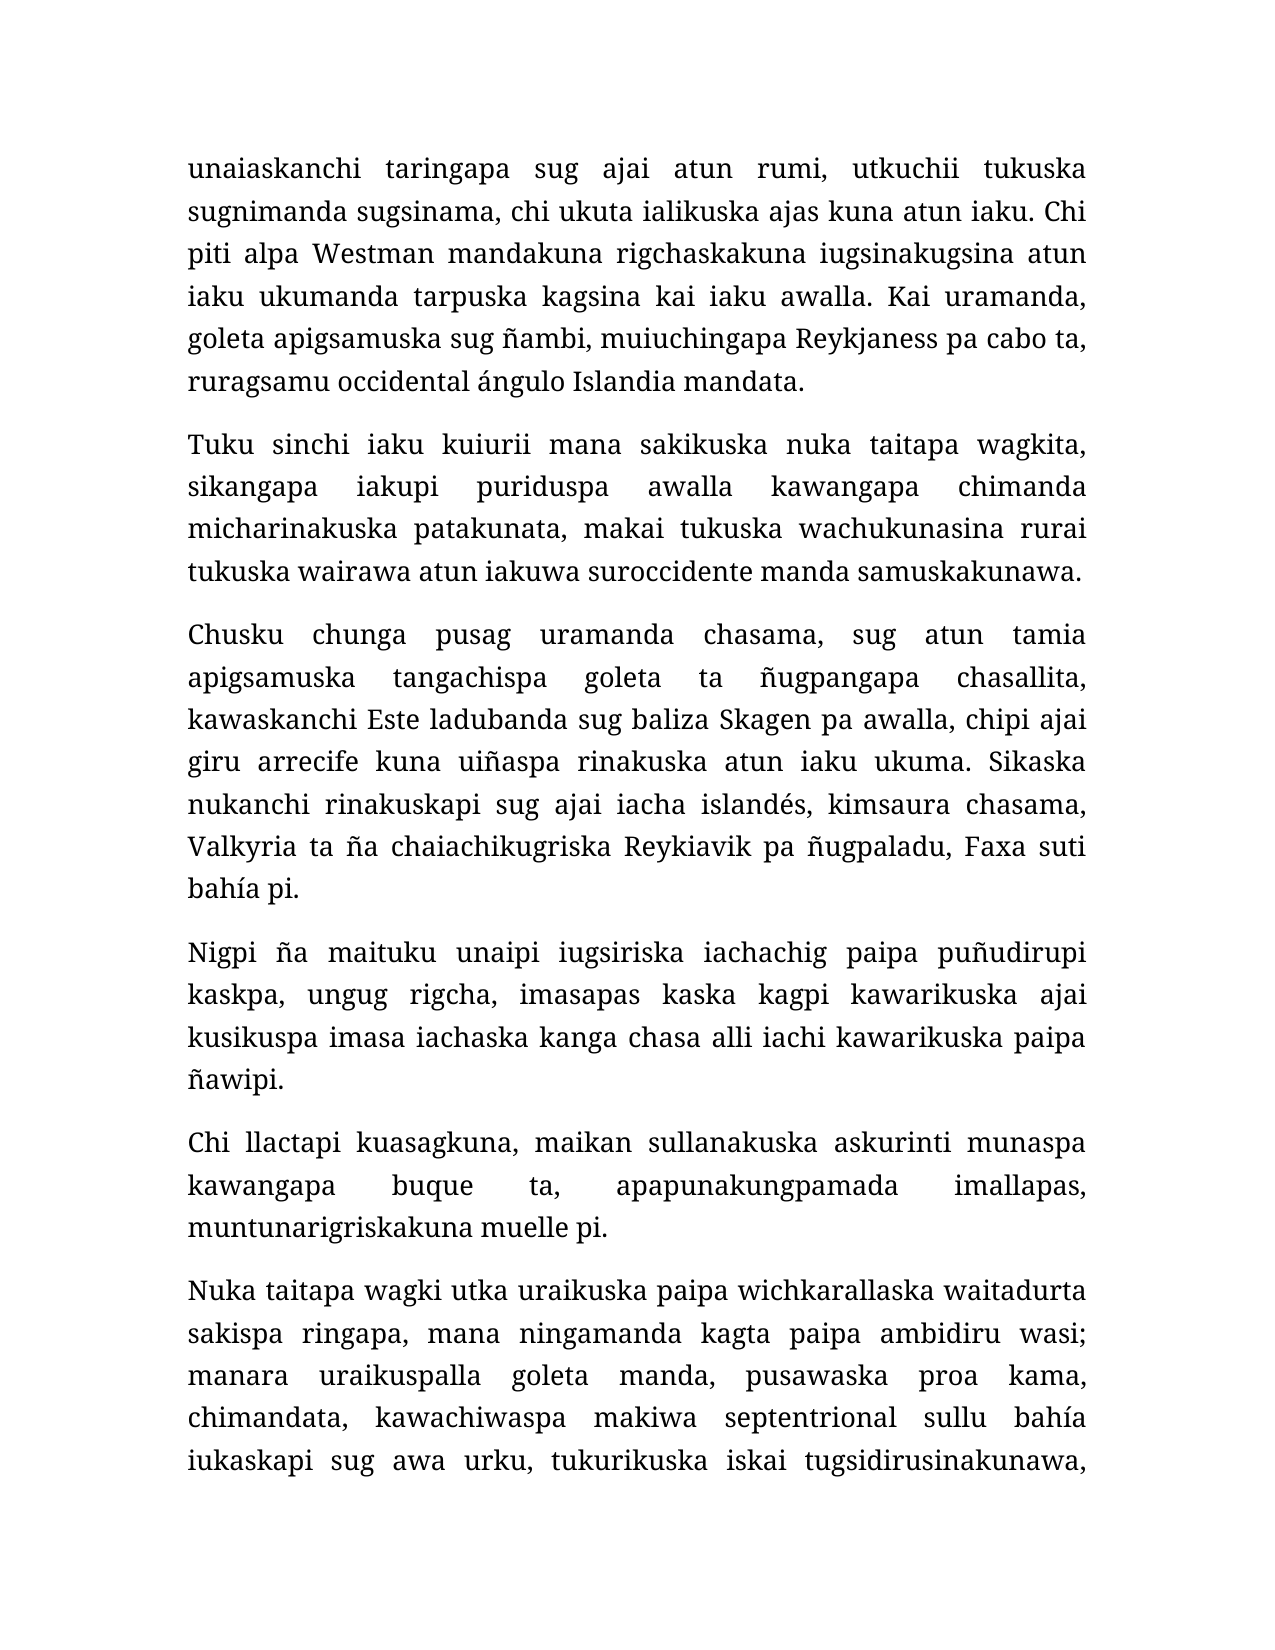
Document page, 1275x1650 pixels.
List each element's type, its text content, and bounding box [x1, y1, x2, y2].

text Nigpi ña maituku unaipi iugsiriska iachachig paipa puñudirupi kaskpa, ungug rigcha, imasapas kaska kagpi kawarikuska ajai kusikuspa imasa iachaska kanga chasa alli iachi kawarikuska paipa ñawipi. [187, 933, 1087, 1097]
text Chusku chunga pusag uramanda chasama, sug atun tamia apigsamuska tangachispa goleta ta ñugpangapa chasallita, kawaskanchi Este ladubanda sug baliza Skagen pa awalla, chipi ajai giru arrecife kuna uiñaspa rinakuska atun iaku ukuma. Sikaska nukanchi rinakuskapi sug ajai iacha islandés, kimsaura chasama, Valkyria ta ña chaiachikugriska Reykiavik pa ñugpaladu, Faxa suti bahía pi. [187, 616, 1087, 907]
text Chi llactapi kuasagkuna, maikan sullanakuska askurinti munaspa kawangapa buque ta, apapunakungpamada imallapas, muntunarigriskakuna muelle pi. [187, 1124, 1087, 1245]
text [187, 1272, 1087, 1478]
text Tuku sinchi iaku kuiurii mana sakikuska nuka taitapa wagkita, sikangapa iakupi puriduspa awalla kawangapa chimanda micharinakuska patakunata, makai tukuska wachukunasina rurai tukuska wairawa atun iakuwa suroccidente manda samuskakunawa. [187, 425, 1087, 589]
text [187, 150, 1087, 399]
